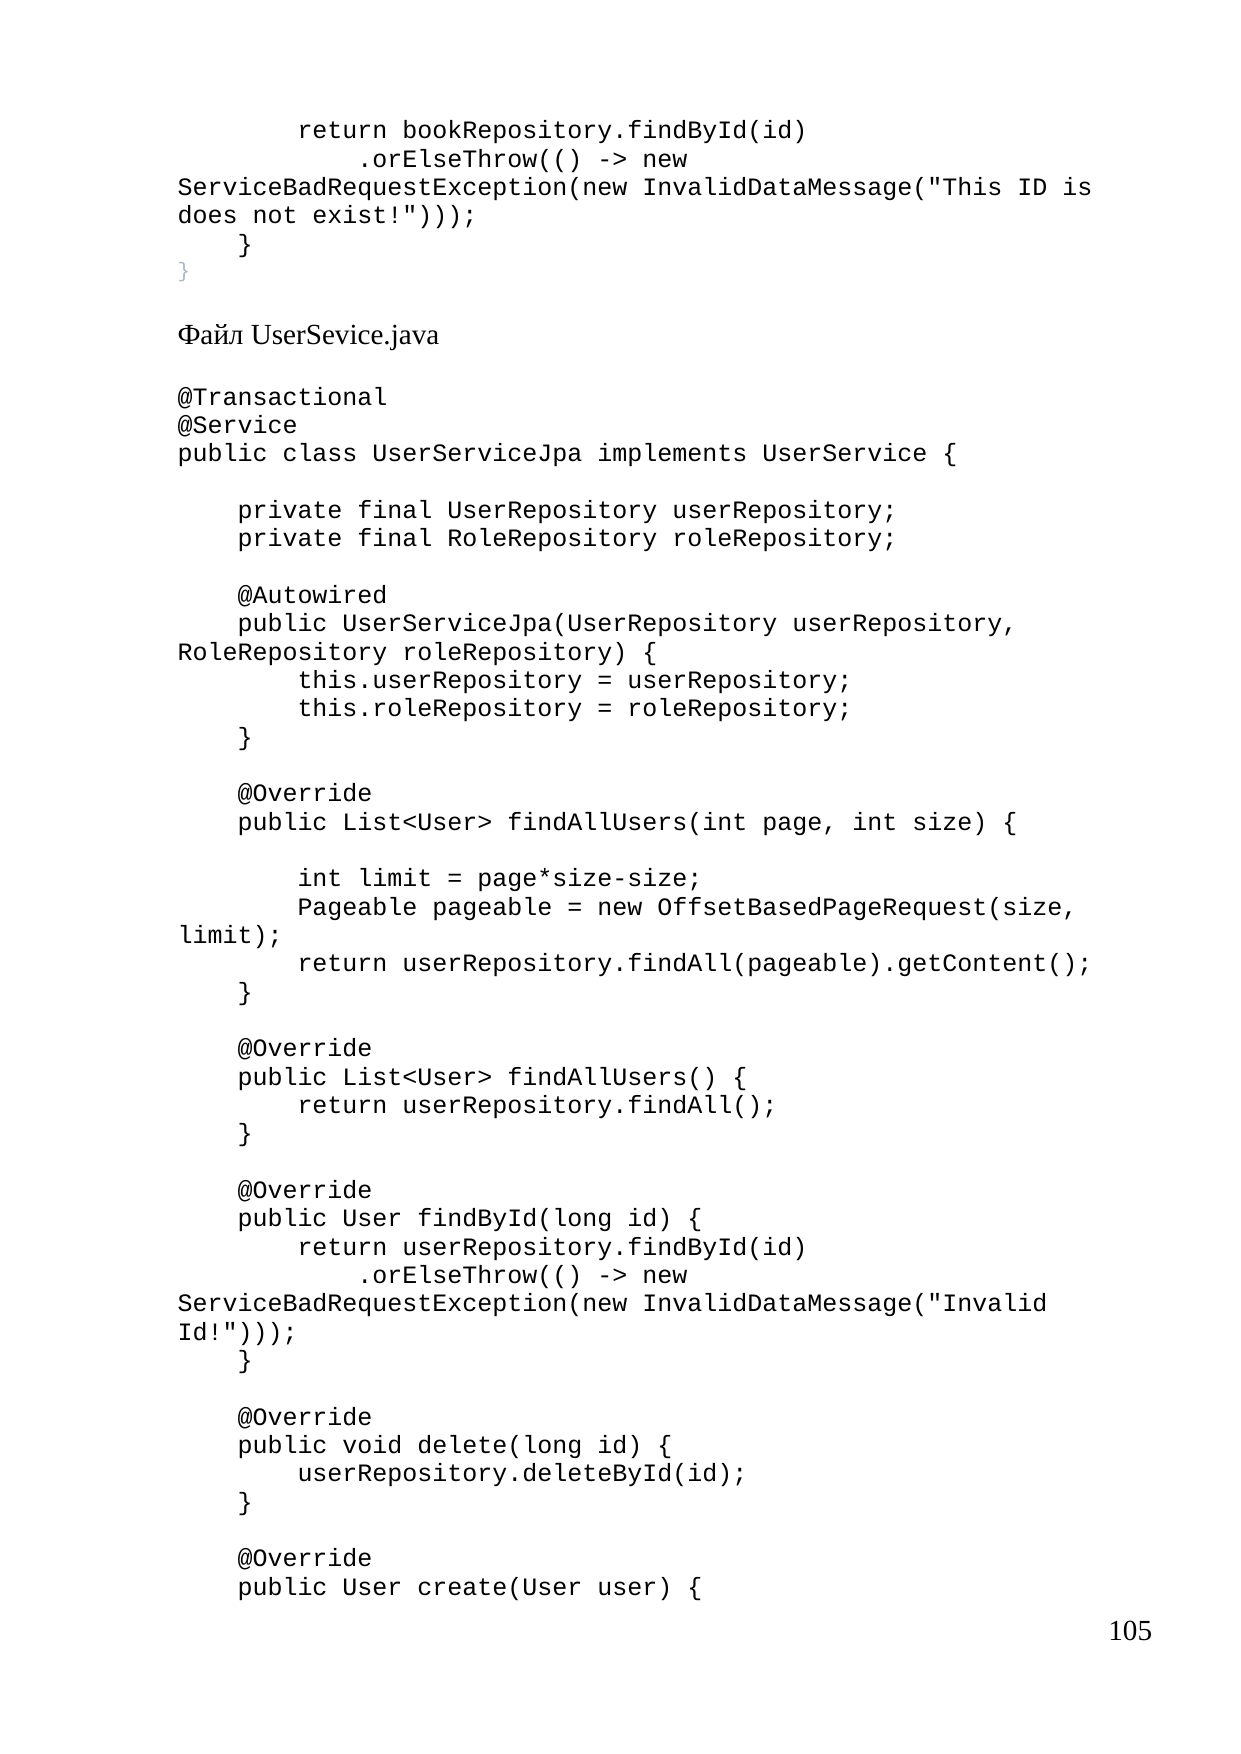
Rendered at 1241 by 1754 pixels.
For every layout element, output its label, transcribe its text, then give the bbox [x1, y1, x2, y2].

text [177, 384, 1152, 1602]
text Файл UserSevice.java [177, 317, 1152, 351]
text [177, 118, 1152, 283]
